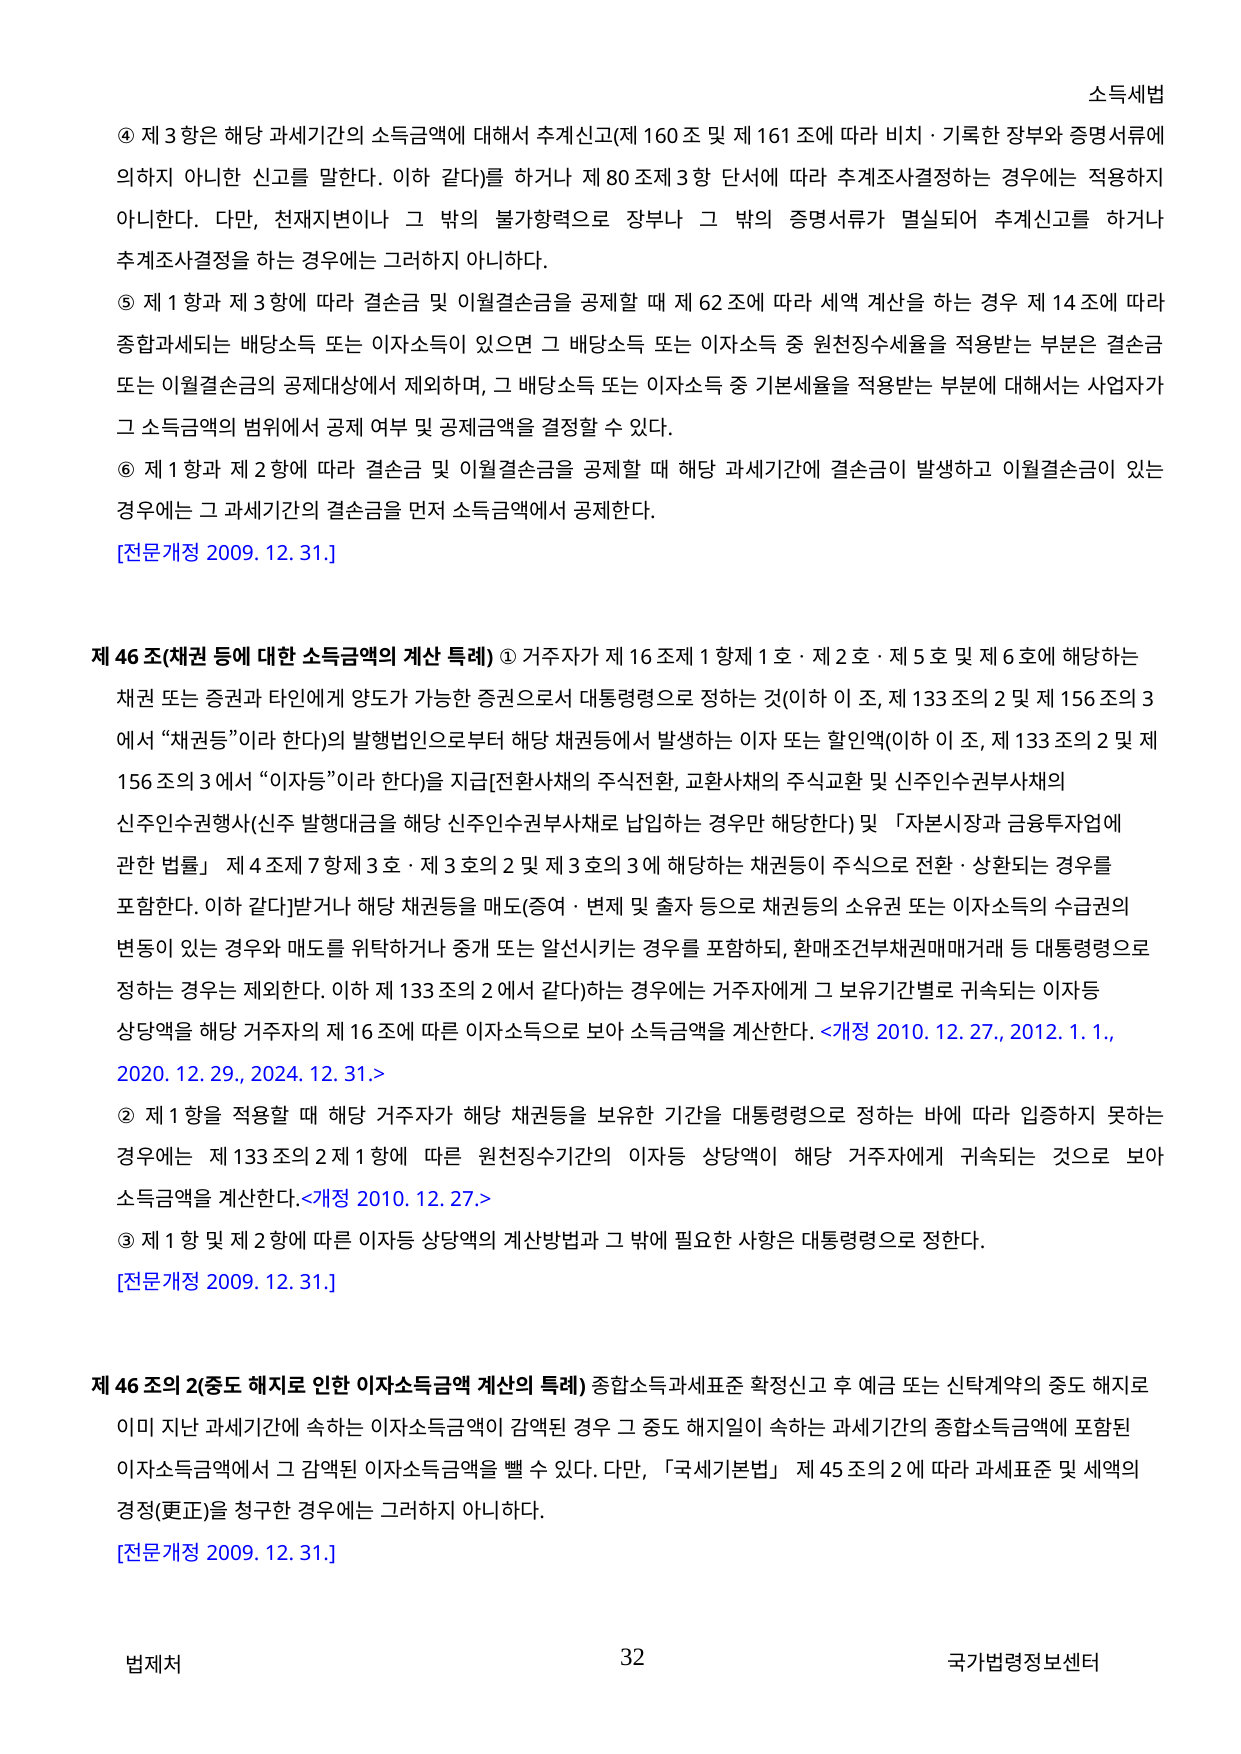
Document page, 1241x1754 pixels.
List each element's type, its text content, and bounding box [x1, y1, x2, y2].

text [전문개정 2009. 12. 31.] [117, 1254, 1165, 1296]
text ⑤ 제1항과 제3항에 따라 결손금 및 이월결손금을 공제할 때 제62조에 따라 세액 계산을 하는 경우 제14조에 따라 종합과세되는 배당소득 또는 이자소득이 있으면 그 배당소득 또는 이자소득 중 원천징수세율을 적용받는 부분은 결손금 또는 이월결손금의 공제대상에서 제외하며, 그 배당소득 또는 이자소득 중 기본세율을 적용받는 부분에 대해서는 사업자가 그 소득금액의 범위에서 공제 여부 및 공제금액을 결정할 수 있다. [117, 275, 1165, 442]
text [전문개정 2009. 12. 31.] [117, 1525, 1165, 1567]
text ② 제1항을 적용할 때 해당 거주자가 해당 채권등을 보유한 기간을 대통령령으로 정하는 바에 따라 입증하지 못하는 경우에는 제133조의2제1항에 따른 원천징수기간의 이자등 상당액이 해당 거주자에게 귀속되는 것으로 보아 소득금액을 계산한다.<개정 2010. 12. 27.> [117, 1087, 1165, 1212]
text ⑥ 제1항과 제2항에 따라 결손금 및 이월결손금을 공제할 때 해당 과세기간에 결손금이 발생하고 이월결손금이 있는 경우에는 그 과세기간의 결손금을 먼저 소득금액에서 공제한다. [117, 442, 1165, 525]
text [전문개정 2009. 12. 31.] [117, 525, 1165, 567]
text 제46조의2(중도 해지로 인한 이자소득금액 계산의 특례) 종합소득과세표준 확정신고 후 예금 또는 신탁계약의 중도 해지로 이미 지난 과세기간에 속하는 이자소득금액이 감액된 경우 그 중도 해지일이 속하는 과세기간의 종합소득금액에 포함된 이자소득금액에서 그 감액된 이자소득금액을 뺄 수 있다. 다만, 「국세기본법」 제45조의2에 따라 과세표준 및 세액의 경정(更正)을 청구한 경우에는 그러하지 아니하다. [92, 1358, 1165, 1525]
text ④ 제3항은 해당 과세기간의 소득금액에 대해서 추계신고(제160조 및 제161조에 따라 비치ㆍ기록한 장부와 증명서류에 의하지 아니한 신고를 말한다. 이하 같다)를 하거나 제80조제3항 단서에 따라 추계조사결정하는 경우에는 적용하지 아니한다. 다만, 천재지변이나 그 밖의 불가항력으로 장부나 그 밖의 증명서류가 멸실되어 추계신고를 하거나 추계조사결정을 하는 경우에는 그러하지 아니하다. [117, 108, 1165, 275]
text ③ 제1항 및 제2항에 따른 이자등 상당액의 계산방법과 그 밖에 필요한 사항은 대통령령으로 정한다. [117, 1212, 1165, 1254]
text 제46조(채권 등에 대한 소득금액의 계산 특례) ① 거주자가 제16조제1항제1호ㆍ제2호ㆍ제5호 및 제6호에 해당하는 채권 또는 증권과 타인에게 양도가 가능한 증권으로서 대통령령으로 정하는 것(이하 이 조, 제133조의2 및 제156조의3에서 “채권등”이라 한다)의 발행법인으로부터 해당 채권등에서 발생하는 이자 또는 할인액(이하 이 조, 제133조의2 및 제156조의3에서 “이자등”이라 한다)을 지급[전환사채의 주식전환, 교환사채의 주식교환 및 신주인수권부사채의 신주인수권행사(신주 발행대금을 해당 신주인수권부사채로 납입하는 경우만 해당한다) 및 「자본시장과 금융투자업에 관한 법률」 제4조제7항제3호ㆍ제3호의2 및 제3호의3에 해당하는 채권등이 주식으로 전환ㆍ상환되는 경우를 포함한다. 이하 같다]받거나 해당 채권등을 매도(증여ㆍ변제 및 출자 등으로 채권등의 소유권 또는 이자소득의 수급권의 변동이 있는 경우와 매도를 위탁하거나 중개 또는 알선시키는 경우를 포함하되, 환매조건부채권매매거래 등 대통령령으로 정하는 경우는 제외한다. 이하 제133조의2에서 같다)하는 경우에는 거주자에게 그 보유기간별로 귀속되는 이자등 상당액을 해당 거주자의 제16조에 따른 이자소득으로 보아 소득금액을 계산한다. <개정 2010. 12. 27., 2012. 1. 1., 2020. 12. 29., 2024. 12. 31.> [92, 629, 1165, 1087]
